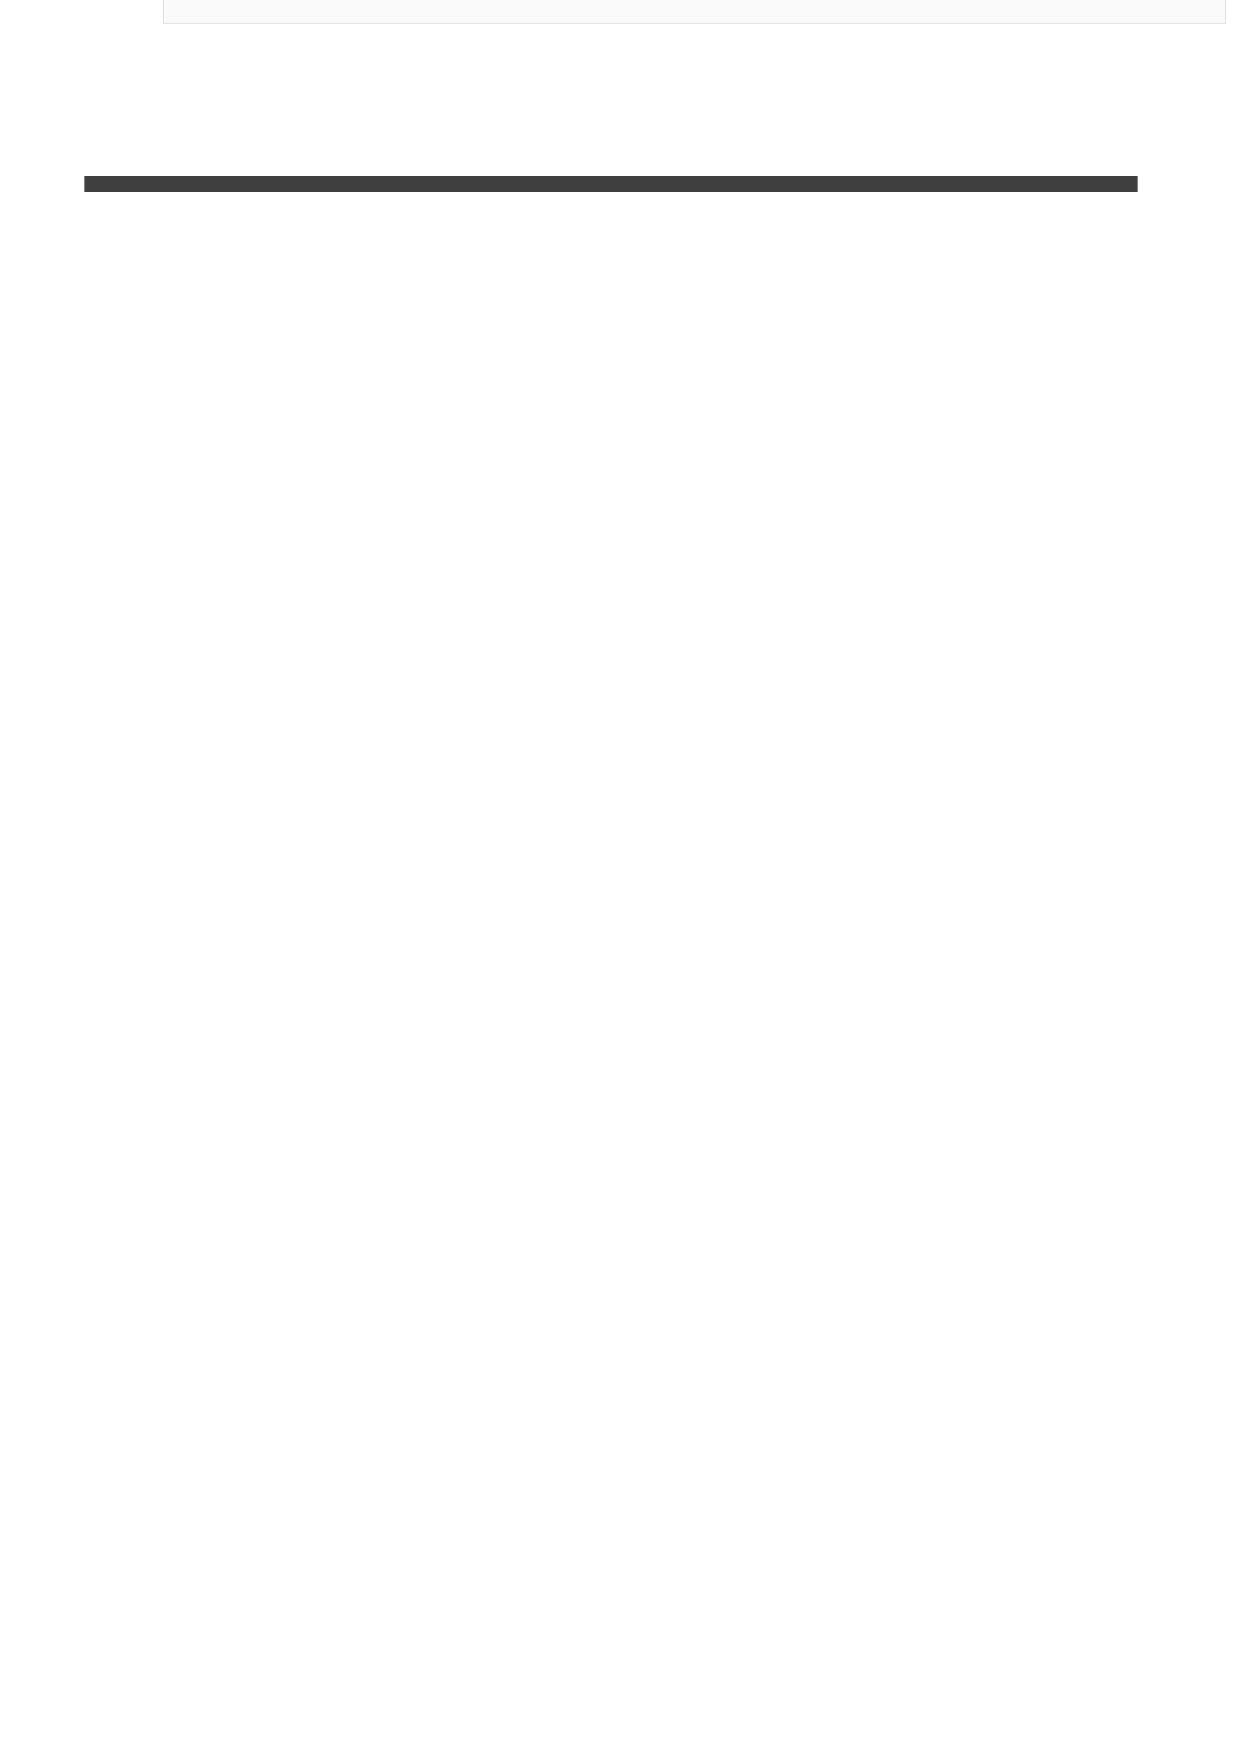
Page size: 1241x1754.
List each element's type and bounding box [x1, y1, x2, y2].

picture [84, 176, 1138, 192]
